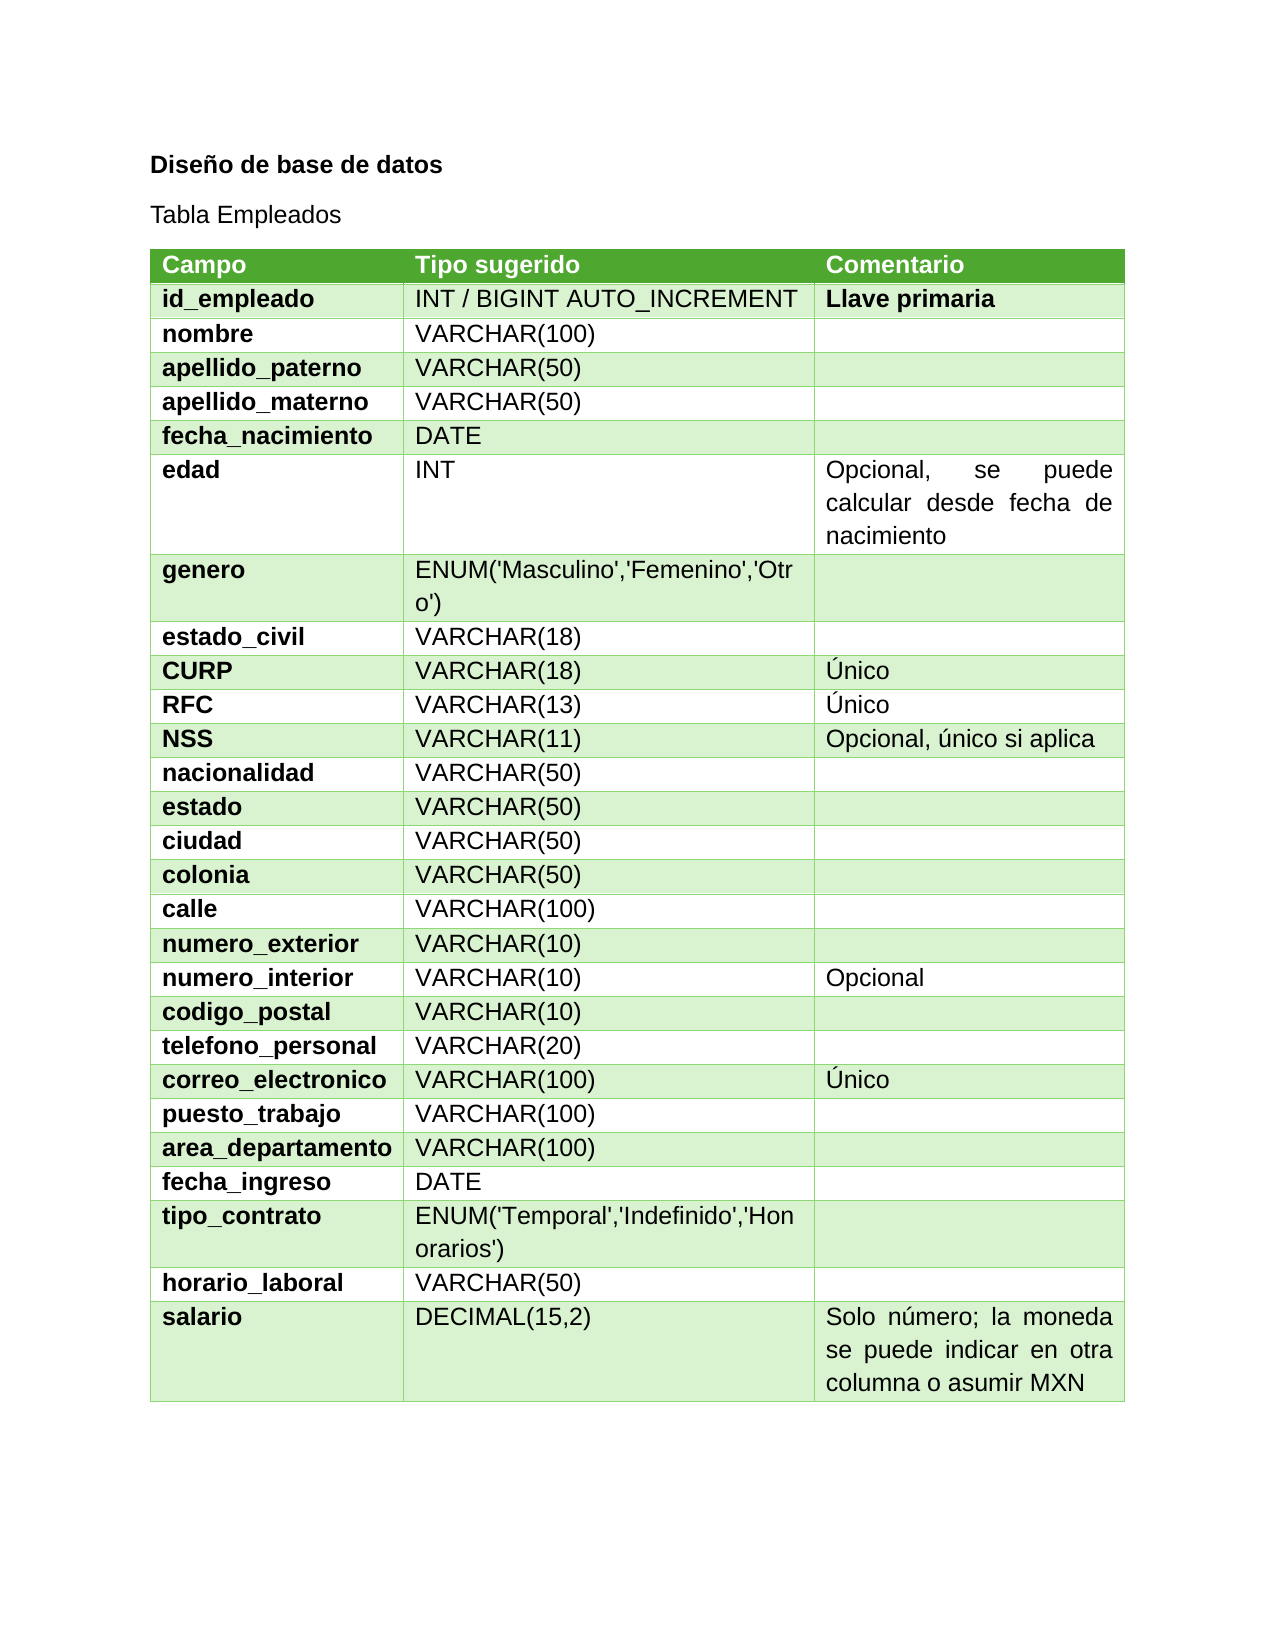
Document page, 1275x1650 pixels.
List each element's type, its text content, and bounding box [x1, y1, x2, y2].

table_cell [815, 353, 1124, 386]
table_cell nacionalidad [151, 758, 403, 791]
table_cell apellido_paterno [151, 353, 403, 386]
table_cell [815, 1099, 1124, 1132]
table_cell edad [151, 455, 403, 554]
table_cell telefono_personal [151, 1031, 403, 1064]
table_cell fecha_nacimiento [151, 421, 403, 454]
table_cell VARCHAR(50) [404, 1268, 814, 1301]
table_cell genero [151, 555, 403, 621]
text Tabla Empleados [150, 200, 1125, 228]
table_cell Llave primaria [815, 285, 1124, 317]
table_cell VARCHAR(100) [404, 319, 814, 352]
table_cell id_empleado [151, 285, 403, 317]
table_header Campo [151, 250, 403, 283]
table_cell [815, 1031, 1124, 1064]
table_cell [815, 1201, 1124, 1267]
table_cell [815, 387, 1124, 420]
table_cell DATE [404, 421, 814, 454]
table_cell horario_laboral [151, 1268, 403, 1301]
table_cell area_departamento [151, 1133, 403, 1166]
table_cell [815, 1167, 1124, 1200]
table_cell Único [815, 656, 1124, 689]
table_cell [815, 792, 1124, 825]
table_cell [815, 997, 1124, 1030]
table_cell calle [151, 895, 403, 927]
table_cell VARCHAR(10) [404, 963, 814, 996]
table_cell [815, 555, 1124, 621]
table_cell VARCHAR(50) [404, 387, 814, 420]
table_cell [815, 826, 1124, 859]
table_cell [815, 860, 1124, 893]
table_cell [815, 319, 1124, 352]
table_cell VARCHAR(18) [404, 656, 814, 689]
table_cell ENUM('Temporal','Indefinido','Honorarios') [404, 1201, 814, 1267]
table_cell NSS [151, 724, 403, 757]
table_cell codigo_postal [151, 997, 403, 1030]
table_cell correo_electronico [151, 1065, 403, 1098]
table_cell INT [404, 455, 814, 554]
table_cell INT / BIGINT AUTO_INCREMENT [404, 285, 814, 317]
table_cell Opcional [815, 963, 1124, 996]
table_cell Solo número; la moneda se puede indicar en otra columna o asumir MXN [815, 1302, 1124, 1401]
table_cell [815, 929, 1124, 962]
table_cell VARCHAR(50) [404, 353, 814, 386]
table_cell [815, 895, 1124, 927]
table_cell estado_civil [151, 622, 403, 655]
table_cell [815, 758, 1124, 791]
table_cell tipo_contrato [151, 1201, 403, 1267]
table_cell numero_interior [151, 963, 403, 996]
table_cell VARCHAR(100) [404, 1099, 814, 1132]
table_cell ciudad [151, 826, 403, 859]
table_cell fecha_ingreso [151, 1167, 403, 1200]
table_cell VARCHAR(11) [404, 724, 814, 757]
table_cell VARCHAR(50) [404, 758, 814, 791]
table_cell VARCHAR(100) [404, 1065, 814, 1098]
table_cell DECIMAL(15,2) [404, 1302, 814, 1401]
table_cell [815, 421, 1124, 454]
table_cell VARCHAR(20) [404, 1031, 814, 1064]
table_cell Opcional, único si aplica [815, 724, 1124, 757]
table_cell VARCHAR(100) [404, 1133, 814, 1166]
table_cell VARCHAR(10) [404, 929, 814, 962]
table_cell VARCHAR(100) [404, 895, 814, 927]
table_cell puesto_trabajo [151, 1099, 403, 1132]
table_cell VARCHAR(50) [404, 792, 814, 825]
table_cell nombre [151, 319, 403, 352]
table_cell VARCHAR(18) [404, 622, 814, 655]
table_cell [815, 622, 1124, 655]
text Diseño de base de datos [150, 150, 1125, 179]
table_header Tipo sugerido [404, 250, 814, 283]
table_cell salario [151, 1302, 403, 1401]
table_cell estado [151, 792, 403, 825]
table_cell CURP [151, 656, 403, 689]
table_cell VARCHAR(10) [404, 997, 814, 1030]
table_cell VARCHAR(50) [404, 860, 814, 893]
table_cell numero_exterior [151, 929, 403, 962]
table_cell Único [815, 690, 1124, 723]
table_cell colonia [151, 860, 403, 893]
table_cell VARCHAR(50) [404, 826, 814, 859]
table_cell [815, 1268, 1124, 1301]
table_header Comentario [815, 250, 1124, 283]
table_cell ENUM('Masculino','Femenino','Otro') [404, 555, 814, 621]
table_cell Único [815, 1065, 1124, 1098]
table_cell Opcional, se puede calcular desde fecha de nacimiento [815, 455, 1124, 554]
table_cell RFC [151, 690, 403, 723]
table_cell [815, 1133, 1124, 1166]
table_cell DATE [404, 1167, 814, 1200]
table_cell apellido_materno [151, 387, 403, 420]
table_cell VARCHAR(13) [404, 690, 814, 723]
